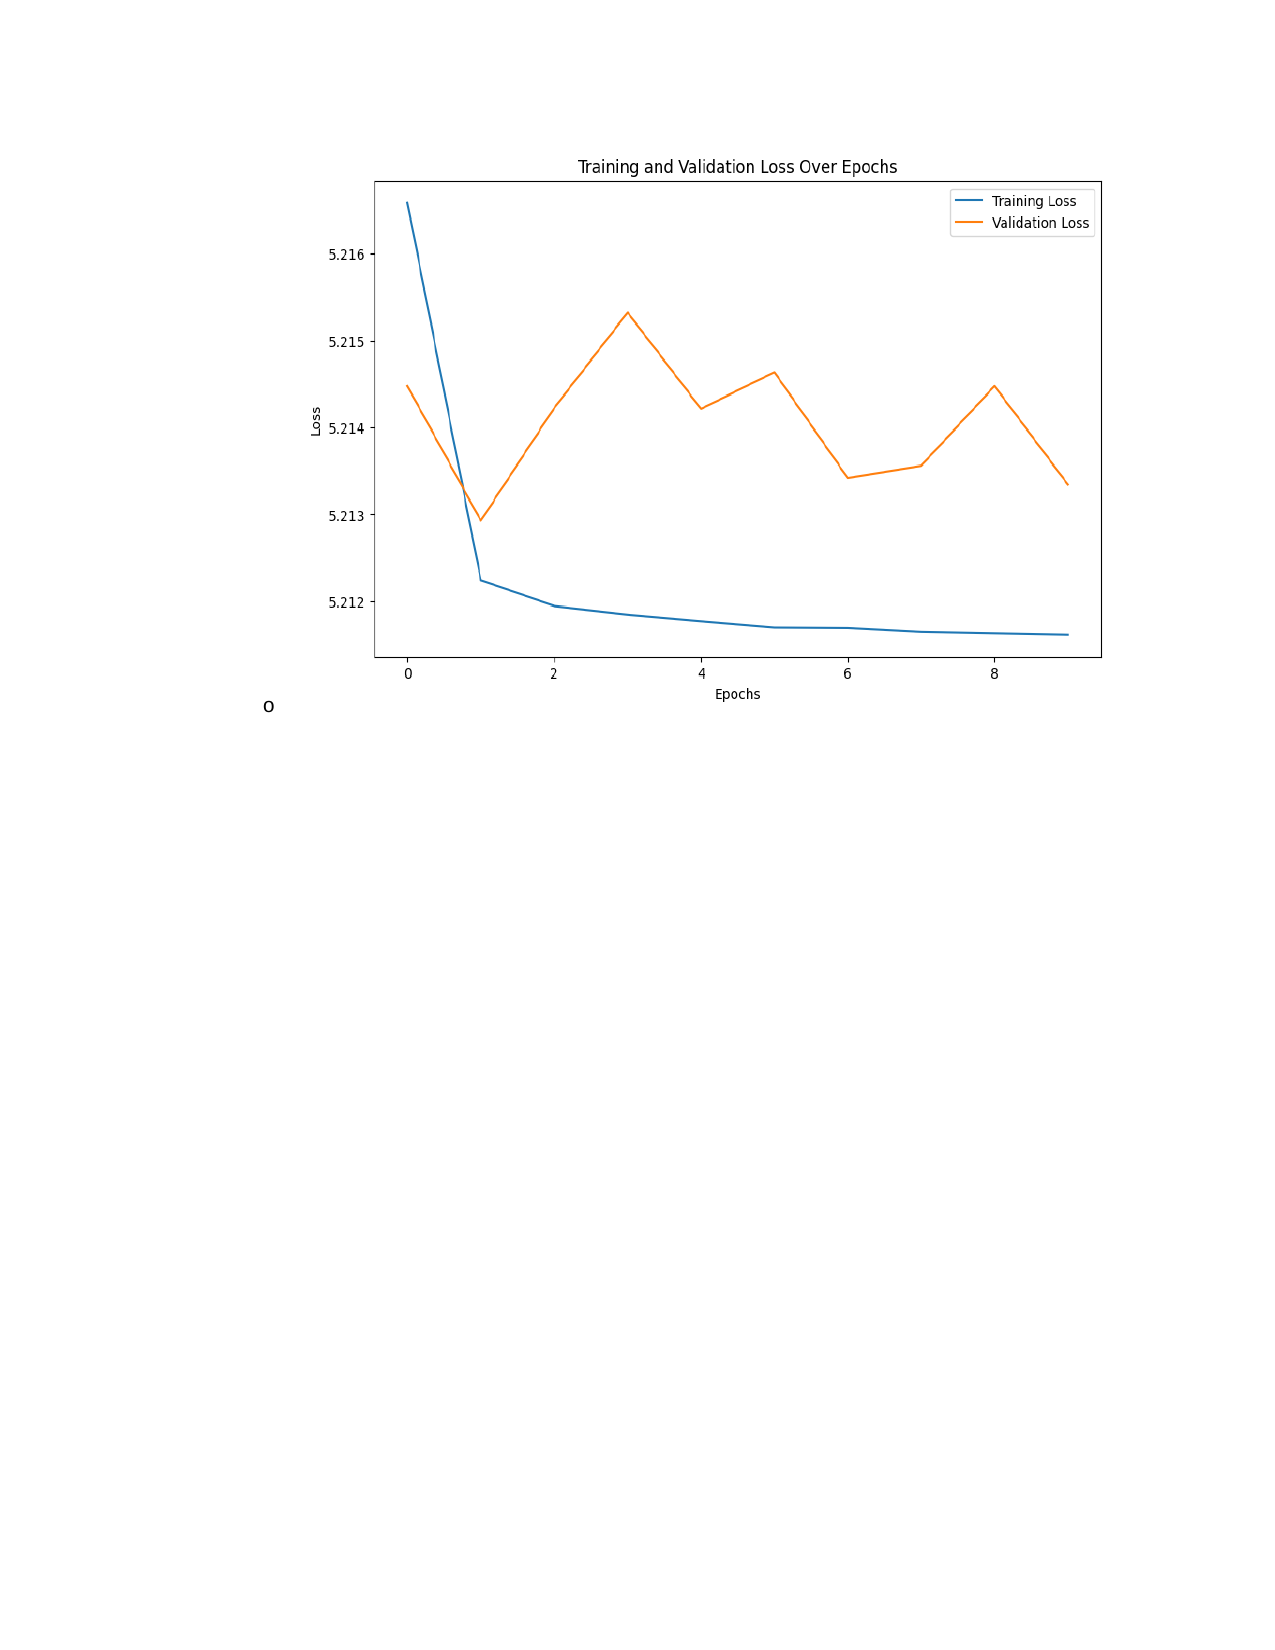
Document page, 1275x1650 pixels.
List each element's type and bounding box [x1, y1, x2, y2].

picture [300, 150, 1109, 712]
